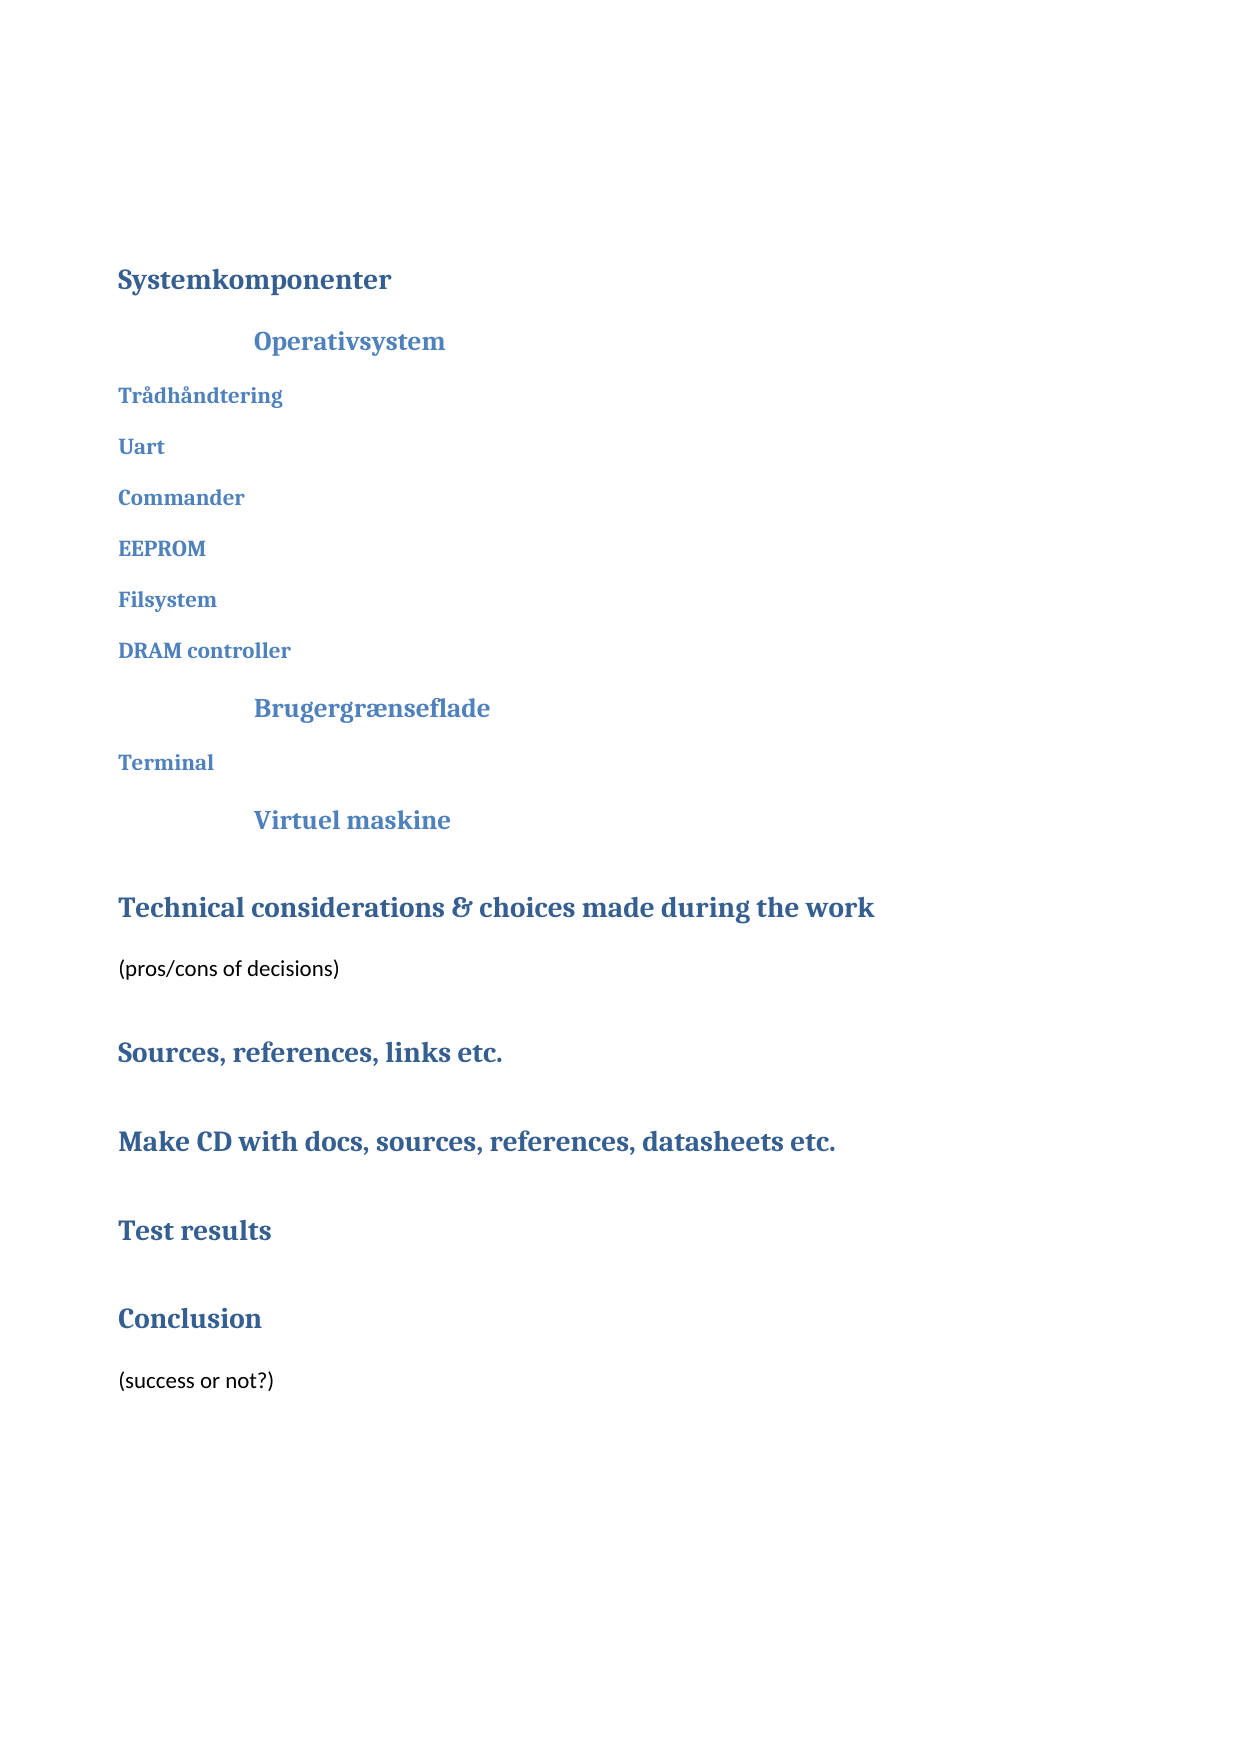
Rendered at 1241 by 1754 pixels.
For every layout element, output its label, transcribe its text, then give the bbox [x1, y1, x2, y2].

subtitle Conclusion [118, 1302, 1122, 1336]
subtitle Brugergrænseflade [254, 693, 1122, 724]
subtitle Operativsystem [254, 326, 1122, 358]
subtitle Sources, references, links etc. [118, 1037, 1122, 1070]
subtitle Make CD with docs, sources, references, datasheets etc. [118, 1125, 1122, 1159]
subtitle DRAM controller [118, 638, 1122, 664]
subtitle Test results [118, 1214, 1122, 1247]
subtitle Virtuel maskine [254, 805, 1122, 836]
subtitle Filsystem [118, 587, 1122, 613]
subtitle Commander [118, 485, 1122, 511]
subtitle Terminal [118, 750, 1122, 776]
text (pros/cons of decisions) [118, 954, 1122, 982]
subtitle Trådhåndtering [118, 383, 1122, 409]
subtitle Systemkomponenter [118, 263, 1122, 296]
subtitle EEPROM [118, 536, 1122, 562]
text (success or not?) [118, 1366, 1122, 1394]
subtitle Uart [118, 434, 1122, 460]
subtitle Technical considerations & choices made during the work [118, 891, 1122, 924]
